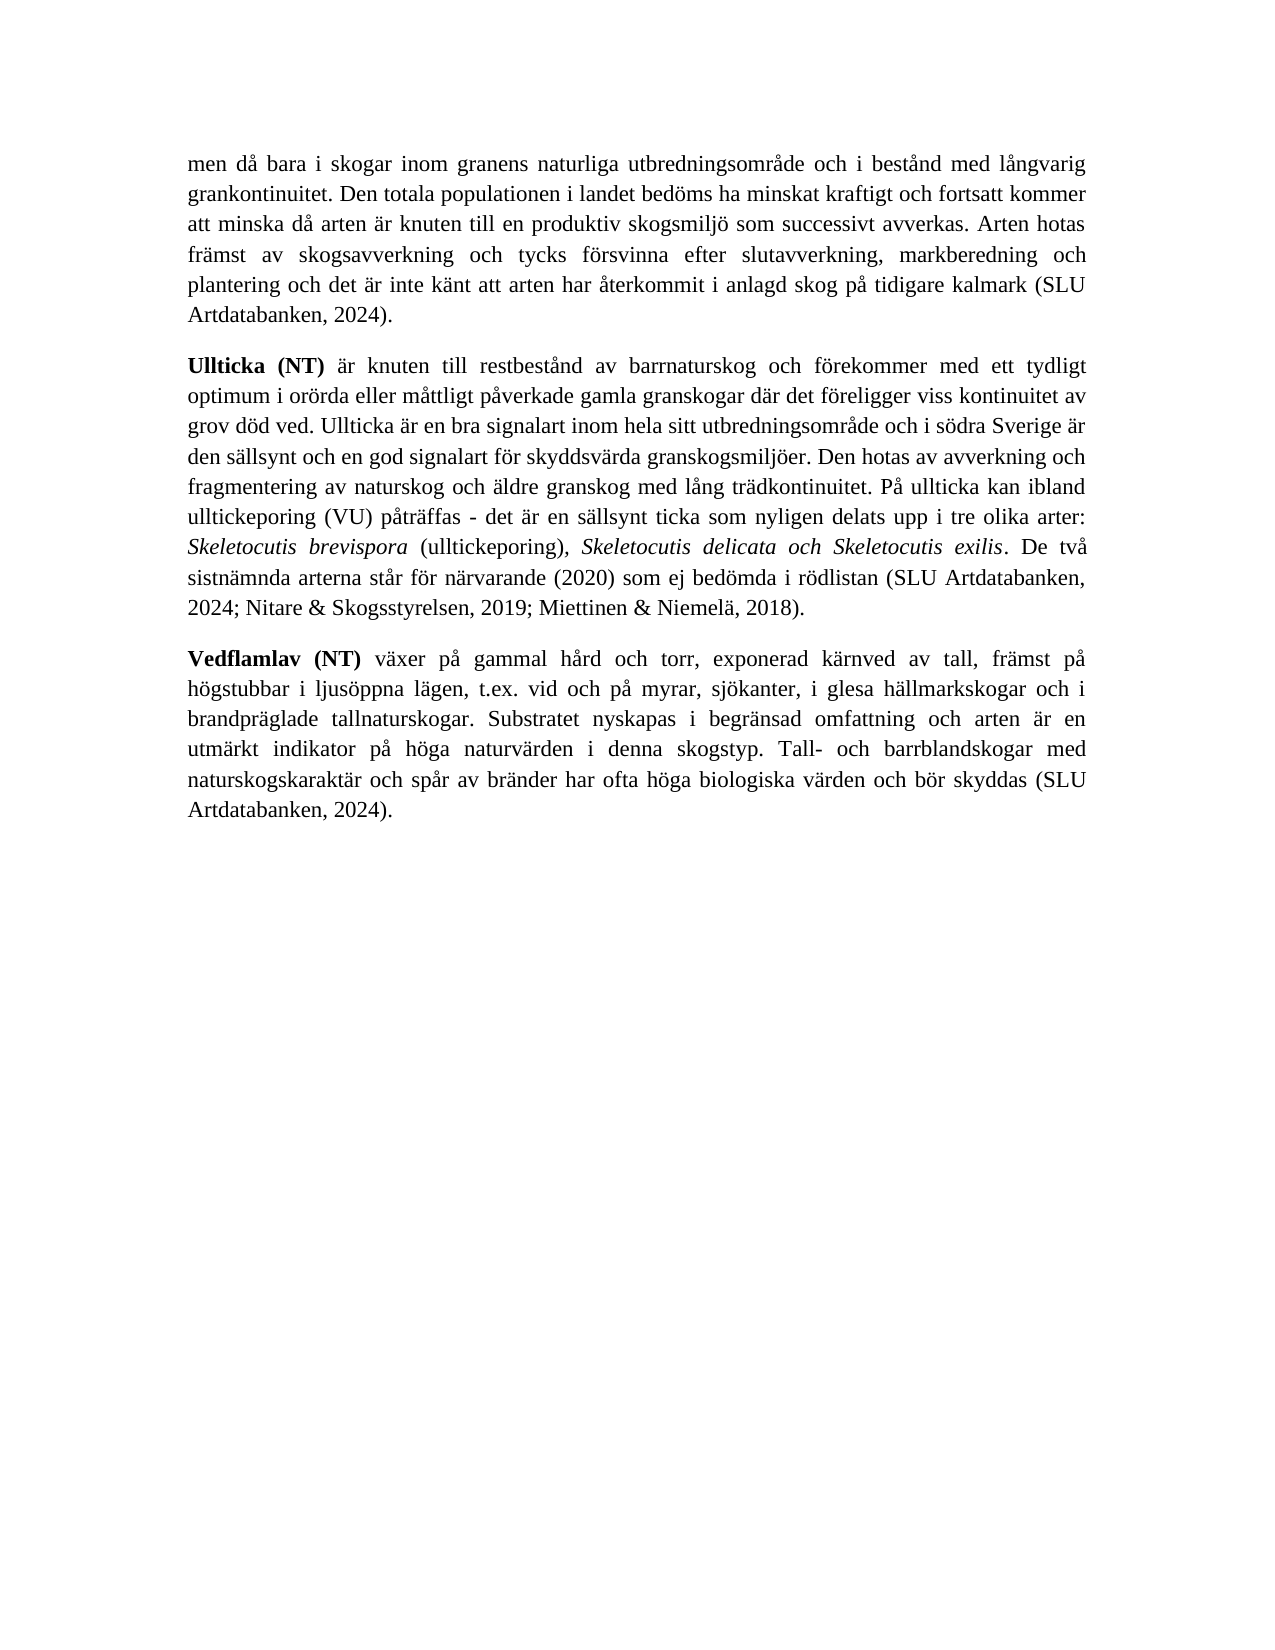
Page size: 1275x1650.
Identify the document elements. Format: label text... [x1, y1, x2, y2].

text Vedflamlav (NT) växer på gammal hård och torr, exponerad kärnved av tall, främst på högstubbar i ljusöppna lägen, t.ex. vid och på myrar, sjökanter, i glesa hällmarkskogar och i brandpräglade tallnaturskogar. Substratet nyskapas i begränsad omfattning och arten är en utmärkt indikator på höga naturvärden i denna skogstyp. Tall- och barrblandskogar med naturskogskaraktär och spår av bränder har ofta höga biologiska värden och bör skyddas (SLU Artdatabanken, 2024). [187, 645, 1087, 822]
text Ullticka (NT) är knuten till restbestånd av barrnaturskog och förekommer med ett tydligt optimum i orörda eller måttligt påverkade gamla granskogar där det föreligger viss kontinuitet av grov död ved. Ullticka är en bra signalart inom hela sitt utbredningsområde och i södra Sverige är den sällsynt och en god signalart för skyddsvärda granskogsmiljöer. Den hotas av avverkning och fragmentering av naturskog och äldre granskog med lång trädkontinuitet. På ullticka kan ibland ulltickeporing (VU) påträffas - det är en sällsynt ticka som nyligen delats upp i tre olika arter: Skeletocutis brevispora (ulltickeporing), Skeletocutis delicata och Skeletocutis exilis. De två sistnämnda arterna står för närvarande (2020) som ej bedömda i rödlistan (SLU Artdatabanken, 2024; Nitare & Skogsstyrelsen, 2019; Miettinen & Niemelä, 2018). [187, 352, 1087, 620]
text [187, 150, 1087, 327]
